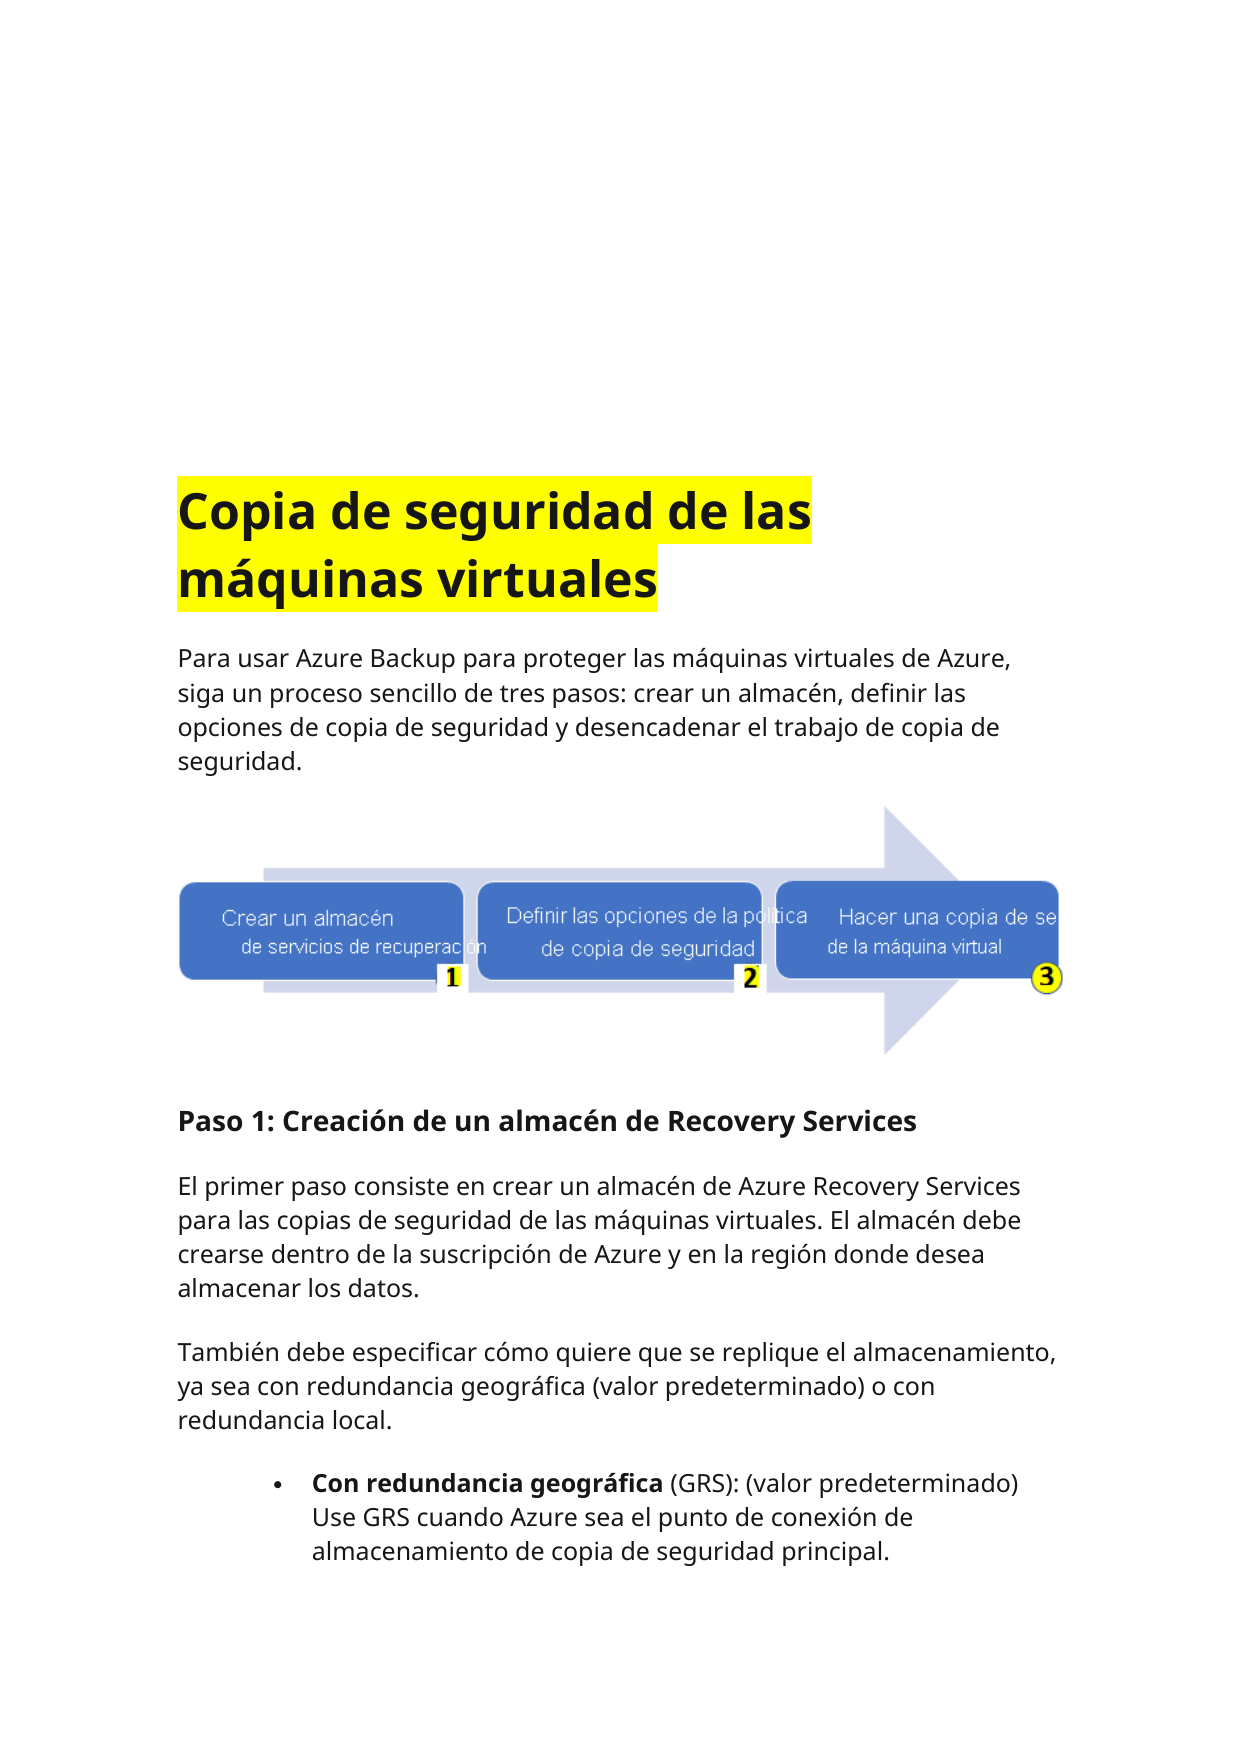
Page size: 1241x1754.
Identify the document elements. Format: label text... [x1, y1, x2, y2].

picture [177, 806, 1063, 1055]
text Copia de seguridad de las máquinas virtuales [658, 476, 1063, 612]
text El primer paso consiste en crear un almacén de Azure Recovery Services para las copias de seguridad de las máquinas virtuales. El almacén debe crearse dentro de la suscripción de Azure y en la región donde desea almacenar los datos. [177, 1169, 1063, 1305]
list Con redundancia geográfica (GRS): (valor predeterminado) Use GRS cuando Azure sea el punto de conexión de almacenamiento de copia de seguridad principal. [274, 1466, 1063, 1568]
text Para usar Azure Backup para proteger las máquinas virtuales de Azure, siga un proceso sencillo de tres pasos: crear un almacén, definir las opciones de copia de seguridad y desencadenar el trabajo de copia de seguridad. [177, 641, 1063, 777]
text También debe especificar cómo quiere que se replique el almacenamiento, ya sea con redundancia geográfica (valor predeterminado) o con redundancia local. [177, 1334, 1063, 1437]
text Paso 1: Creación de un almacén de Recovery Services [177, 1101, 1063, 1140]
